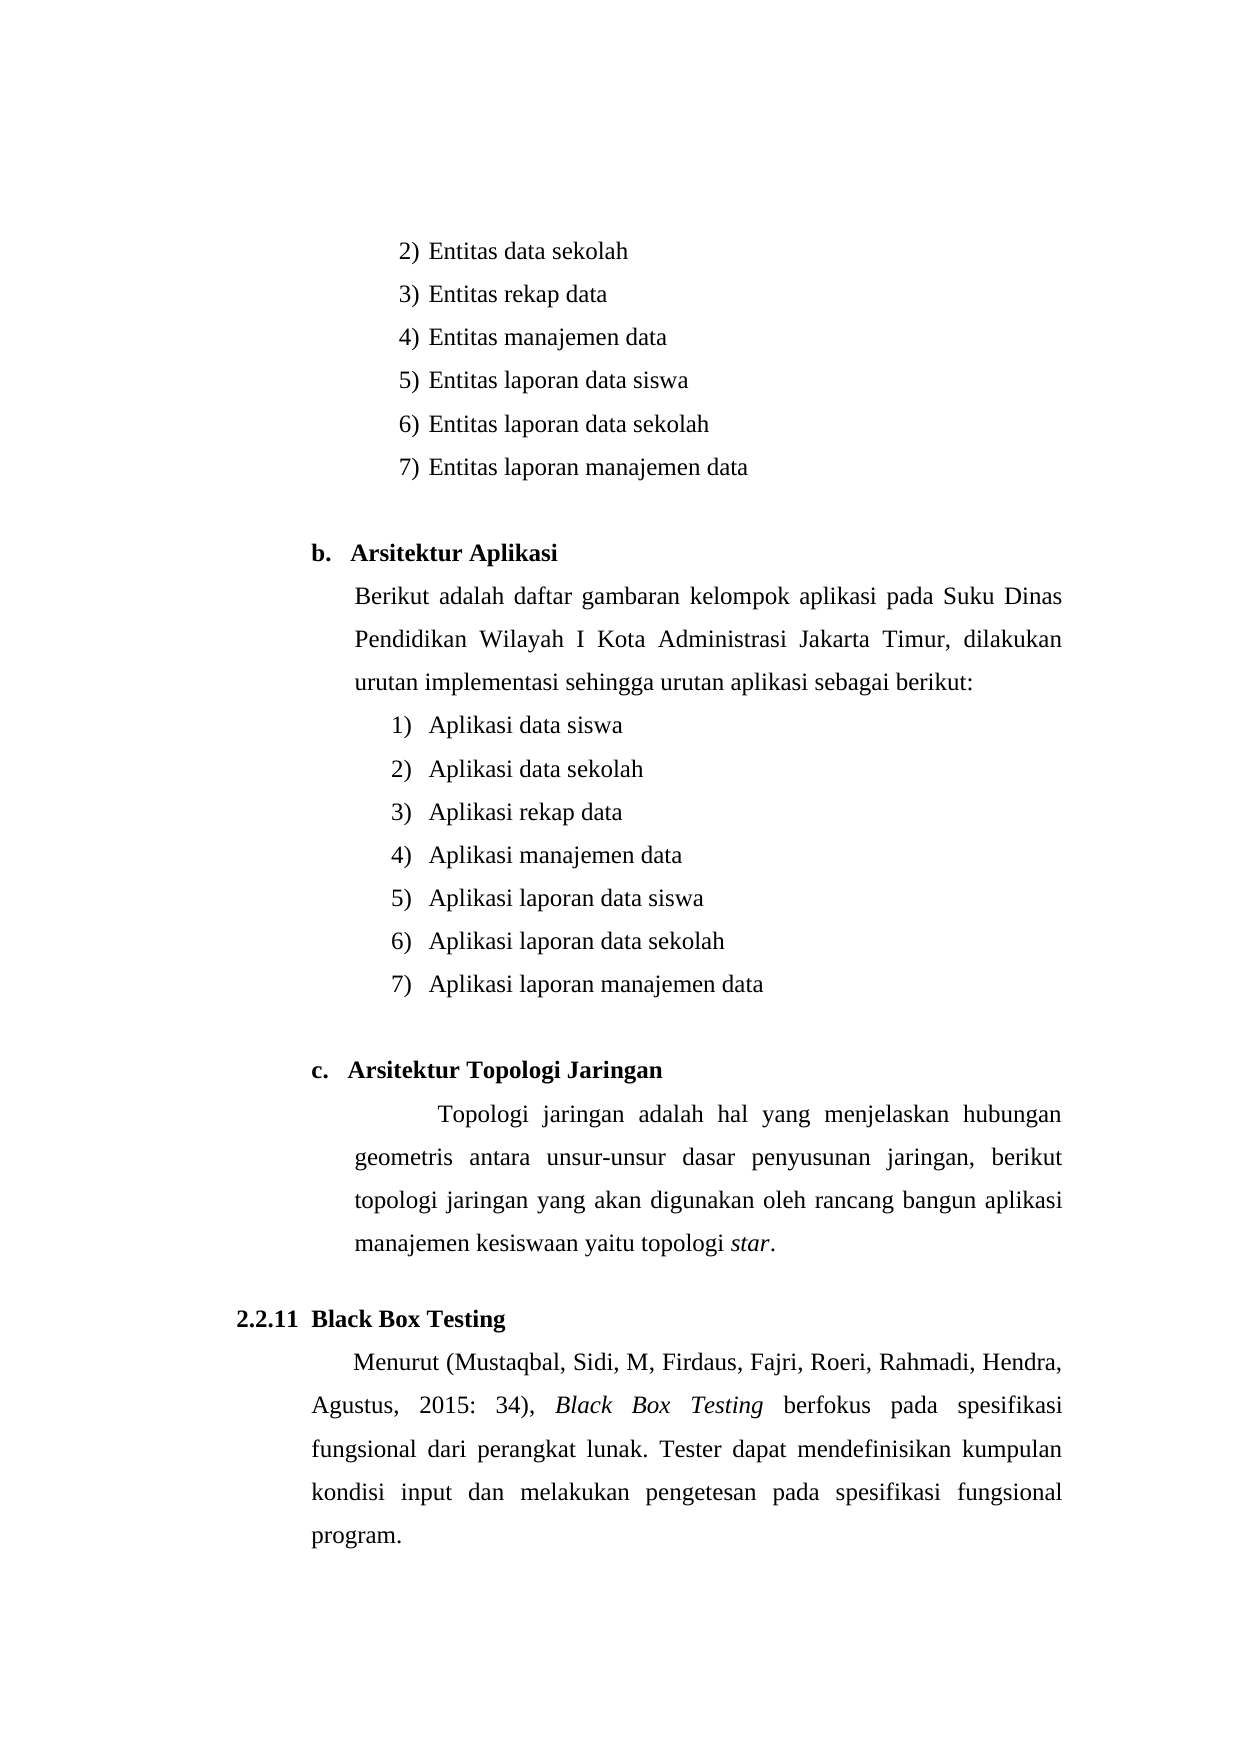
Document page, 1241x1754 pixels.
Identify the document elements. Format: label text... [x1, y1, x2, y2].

list Aplikasi laporan manajemen data [391, 969, 1063, 998]
list Aplikasi data siswa [391, 711, 1063, 739]
list Aplikasi laporan data siswa [391, 883, 1063, 912]
list Aplikasi manajemen data [391, 840, 1063, 869]
list Aplikasi rekap data [391, 797, 1063, 826]
list Aplikasi data sekolah [391, 754, 1063, 782]
subtitle 2.2.11 Black Box Testing [236, 1304, 1063, 1333]
list Aplikasi laporan data sekolah [391, 926, 1063, 955]
list Entitas rekap data [399, 279, 1063, 308]
list Entitas manajemen data [399, 322, 1063, 351]
list Topologi jaringan adalah hal yang menjelaskan hubungan geometris antara unsur-unsur dasar penyusunan jaringan, berikut topologi jaringan yang akan digunakan oleh rancang bangun aplikasi manajemen kesiswaan yaitu topologi star. [354, 1099, 1063, 1257]
list Entitas laporan data sekolah [399, 409, 1063, 437]
subtitle b. Arsitektur Aplikasi [236, 538, 1063, 567]
list Menurut (Mustaqbal, Sidi, M, Firdaus, Fajri, Roeri, Rahmadi, Hendra, Agustus, 2015: 34), Black Box Testing berfokus pada spesifikasi fungsional dari perangkat lunak. Tester dapat mendefinisikan kumpulan kondisi input dan melakukan pengetesan pada spesifikasi fungsional program. [311, 1347, 1063, 1549]
list Entitas laporan data siswa [399, 366, 1063, 394]
list Entitas data sekolah [399, 236, 1063, 265]
subtitle c. Arsitektur Topologi Jaringan [236, 1056, 1063, 1084]
list Entitas laporan manajemen data [399, 452, 1063, 481]
list Berikut adalah daftar gambaran kelompok aplikasi pada Suku Dinas Pendidikan Wilayah I Kota Administrasi Jakarta Timur, dilakukan urutan implementasi sehingga urutan aplikasi sebagai berikut: [354, 581, 1063, 696]
